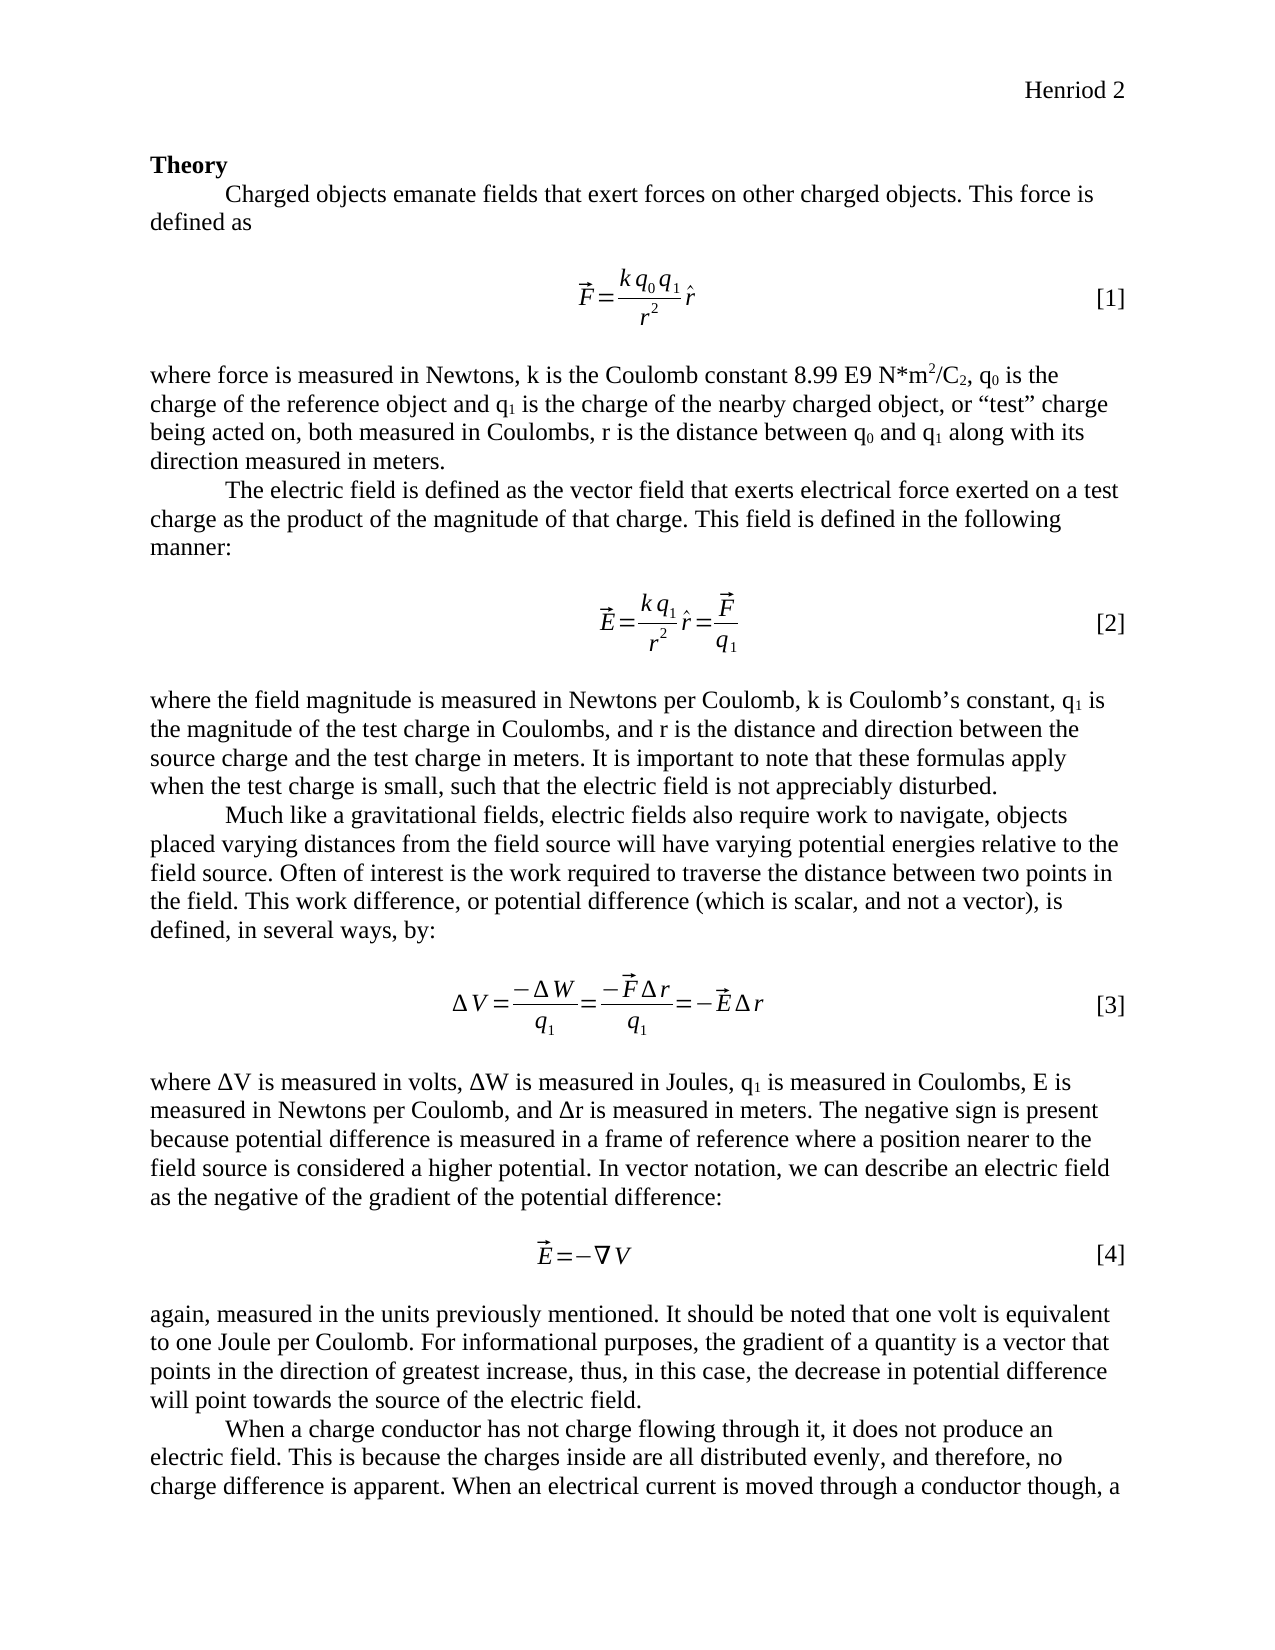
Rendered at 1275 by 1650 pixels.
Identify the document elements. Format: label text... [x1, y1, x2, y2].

text where force is measured in Newtons, k is the Coulomb constant 8.99 E9 N*m2/C2, q0 is the charge of the reference object and q1 is the charge of the nearby charged object, or “test” charge being acted on, both measured in Coulombs, r is the distance between q0 and q1 along with its direction measured in meters. [150, 360, 1125, 475]
text [4] [150, 1239, 1125, 1270]
text [2] [150, 590, 1125, 656]
text Theory [150, 150, 1125, 179]
text where ΔV is measured in volts, ΔW is measured in Joules, q1 is measured in Coulombs, E is measured in Newtons per Coulomb, and Δr is measured in meters. The negative sign is present because potential difference is measured in a frame of reference where a position nearer to the field source is considered a higher potential. In vector notation, we can describe an electric field as the negative of the gradient of the potential difference: [150, 1067, 1125, 1211]
text again, measured in the units previously mentioned. It should be noted that one volt is equivalent to one Joule per Coulomb. For informational purposes, the gradient of a quantity is a vector that points in the direction of greatest increase, thus, in this case, the decrease in potential difference will point towards the source of the electric field. [150, 1299, 1125, 1414]
text [3] [150, 973, 1125, 1038]
text The electric field is defined as the vector field that exerts electrical force exerted on a test charge as the product of the magnitude of that charge. This field is defined in the following manner: [150, 475, 1125, 561]
text Charged objects emanate fields that exert forces on other charged objects. This force is defined as [150, 179, 1125, 236]
text [1] [150, 265, 1125, 331]
text Much like a gravitational fields, electric fields also require work to navigate, objects placed varying distances from the field source will have varying potential energies relative to the field source. Often of interest is the work required to traverse the distance between two points in the field. This work difference, or potential difference (which is scalar, and not a vector), is defined, in several ways, by: [150, 800, 1125, 944]
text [150, 1414, 1125, 1500]
text where the field magnitude is measured in Newtons per Coulomb, k is Coulomb’s constant, q1 is the magnitude of the test charge in Coulombs, and r is the distance and direction between the source charge and the test charge in meters. It is important to note that these formulas apply when the test charge is small, such that the electric field is not appreciably disturbed. [150, 685, 1125, 800]
